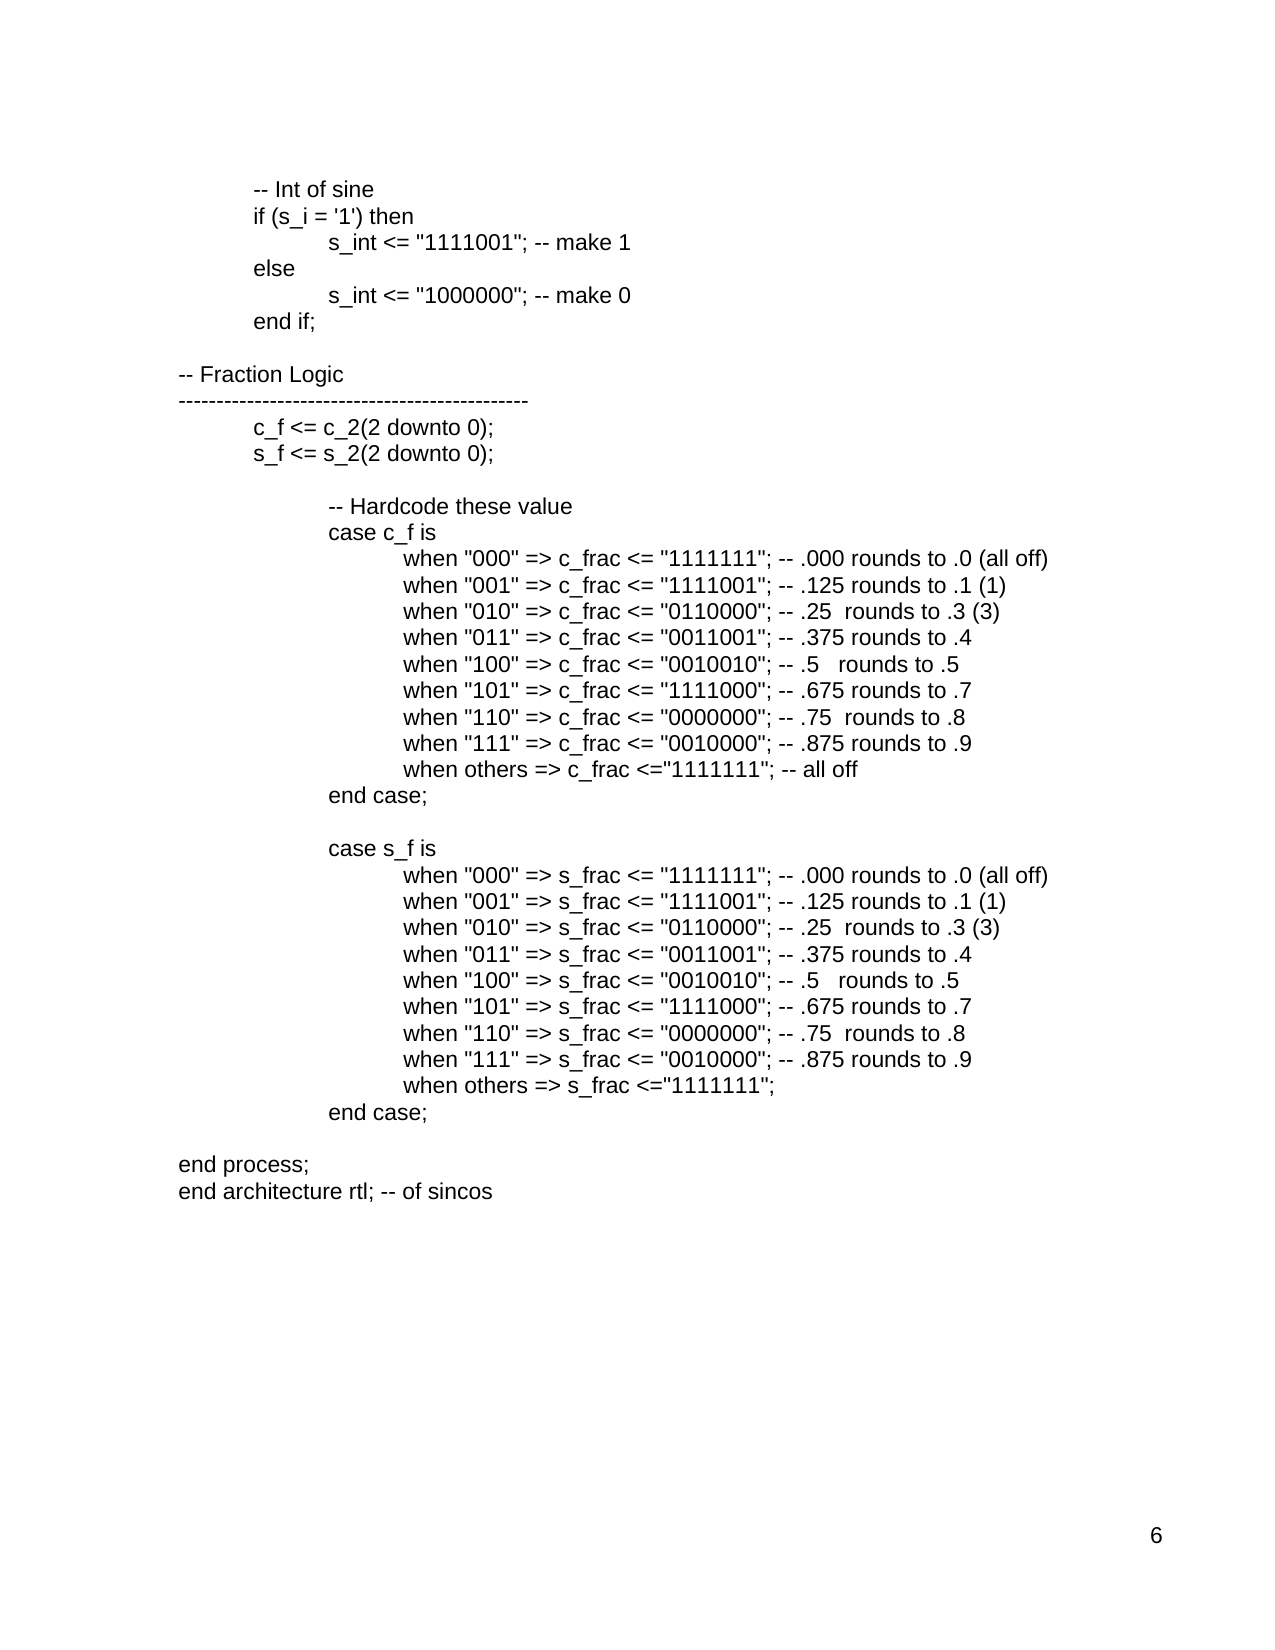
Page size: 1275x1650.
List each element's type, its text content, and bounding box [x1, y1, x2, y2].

text when "000" => c_frac <= "1111111"; -- .000 rounds to .0 (all off) [178, 545, 1162, 572]
text if (s_i = '1') then [178, 203, 1162, 229]
text when "101" => c_frac <= "1111000"; -- .675 rounds to .7 [178, 677, 1162, 703]
text when "010" => s_frac <= "0110000"; -- .25 rounds to .3 (3) [178, 914, 1162, 941]
text when "101" => s_frac <= "1111000"; -- .675 rounds to .7 [178, 993, 1162, 1020]
text s_int <= "1111001"; -- make 1 [178, 229, 1162, 255]
text end if; [178, 308, 1162, 334]
text end case; [178, 782, 1162, 809]
text when "011" => c_frac <= "0011001"; -- .375 rounds to .4 [178, 624, 1162, 651]
text end architecture rtl; -- of sincos [178, 1178, 1162, 1204]
text when "100" => c_frac <= "0010010"; -- .5 rounds to .5 [178, 651, 1162, 677]
text when "001" => c_frac <= "1111001"; -- .125 rounds to .1 (1) [178, 572, 1162, 598]
text when "110" => c_frac <= "0000000"; -- .75 rounds to .8 [178, 703, 1162, 730]
text when "000" => s_frac <= "1111111"; -- .000 rounds to .0 (all off) [178, 862, 1162, 888]
text -- Int of sine [178, 176, 1162, 203]
text when "100" => s_frac <= "0010010"; -- .5 rounds to .5 [178, 967, 1162, 993]
text when "001" => s_frac <= "1111001"; -- .125 rounds to .1 (1) [178, 888, 1162, 914]
text -- Hardcode these value [178, 493, 1162, 519]
text when "110" => s_frac <= "0000000"; -- .75 rounds to .8 [178, 1020, 1162, 1046]
text s_int <= "1000000"; -- make 0 [178, 282, 1162, 308]
text when "011" => s_frac <= "0011001"; -- .375 rounds to .4 [178, 941, 1162, 967]
text when "111" => s_frac <= "0010000"; -- .875 rounds to .9 [178, 1046, 1162, 1072]
text case c_f is [178, 519, 1162, 545]
text when others => s_frac <="1111111"; [178, 1072, 1162, 1099]
text case s_f is [178, 835, 1162, 862]
text when others => c_frac <="1111111"; -- all off [178, 756, 1162, 782]
text c_f <= c_2(2 downto 0); [178, 413, 1162, 440]
text when "111" => c_frac <= "0010000"; -- .875 rounds to .9 [178, 730, 1162, 756]
text when "010" => c_frac <= "0110000"; -- .25 rounds to .3 (3) [178, 598, 1162, 624]
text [178, 387, 1162, 413]
text s_f <= s_2(2 downto 0); [178, 440, 1162, 466]
text -- Fraction Logic [178, 361, 1162, 387]
text end case; [178, 1099, 1162, 1125]
text end process; [178, 1151, 1162, 1178]
text else [178, 255, 1162, 282]
